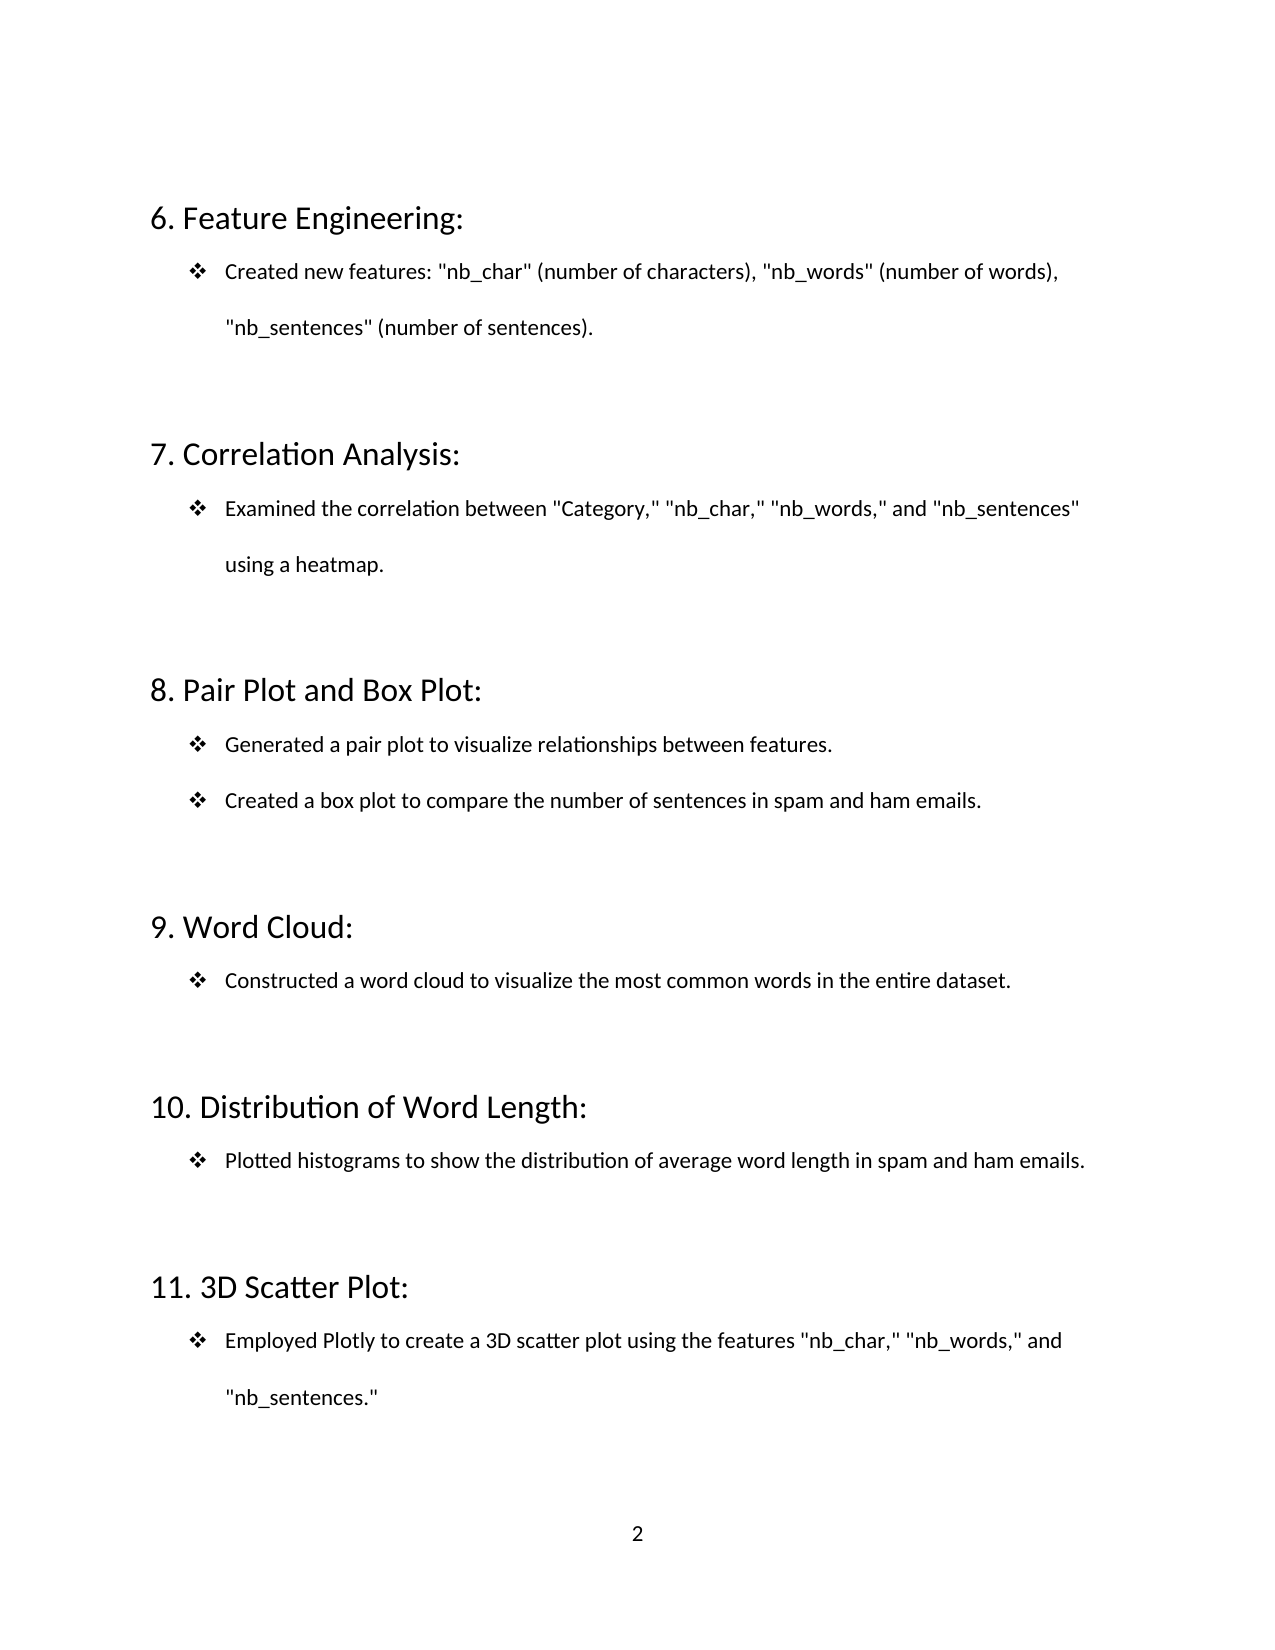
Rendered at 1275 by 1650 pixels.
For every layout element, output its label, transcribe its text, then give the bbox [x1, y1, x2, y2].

text 7. Correlation Analysis: [150, 433, 1125, 474]
list Generated a pair plot to visualize relationships between features. [187, 730, 1125, 758]
text 11. 3D Scatter Plot: [150, 1266, 1125, 1307]
list Constructed a word cloud to visualize the most common words in the entire dataset. [187, 966, 1125, 994]
text 9. Word Cloud: [150, 906, 1125, 946]
text 6. Feature Engineering: [150, 197, 1125, 238]
list Examined the correlation between "Category," "nb_char," "nb_words," and "nb_sentences" using a heatmap. [187, 494, 1125, 578]
list Created new features: "nb_char" (number of characters), "nb_words" (number of words), "nb_sentences" (number of sentences). [187, 257, 1125, 342]
text 8. Pair Plot and Box Plot: [150, 669, 1125, 710]
text 10. Distribution of Word Length: [150, 1086, 1125, 1127]
list Plotted histograms to show the distribution of average word length in spam and ham emails. [187, 1146, 1125, 1174]
list Employed Plotly to create a 3D scatter plot using the features "nb_char," "nb_words," and "nb_sentences." [187, 1327, 1125, 1411]
list Created a box plot to compare the number of sentences in spam and ham emails. [187, 786, 1125, 814]
